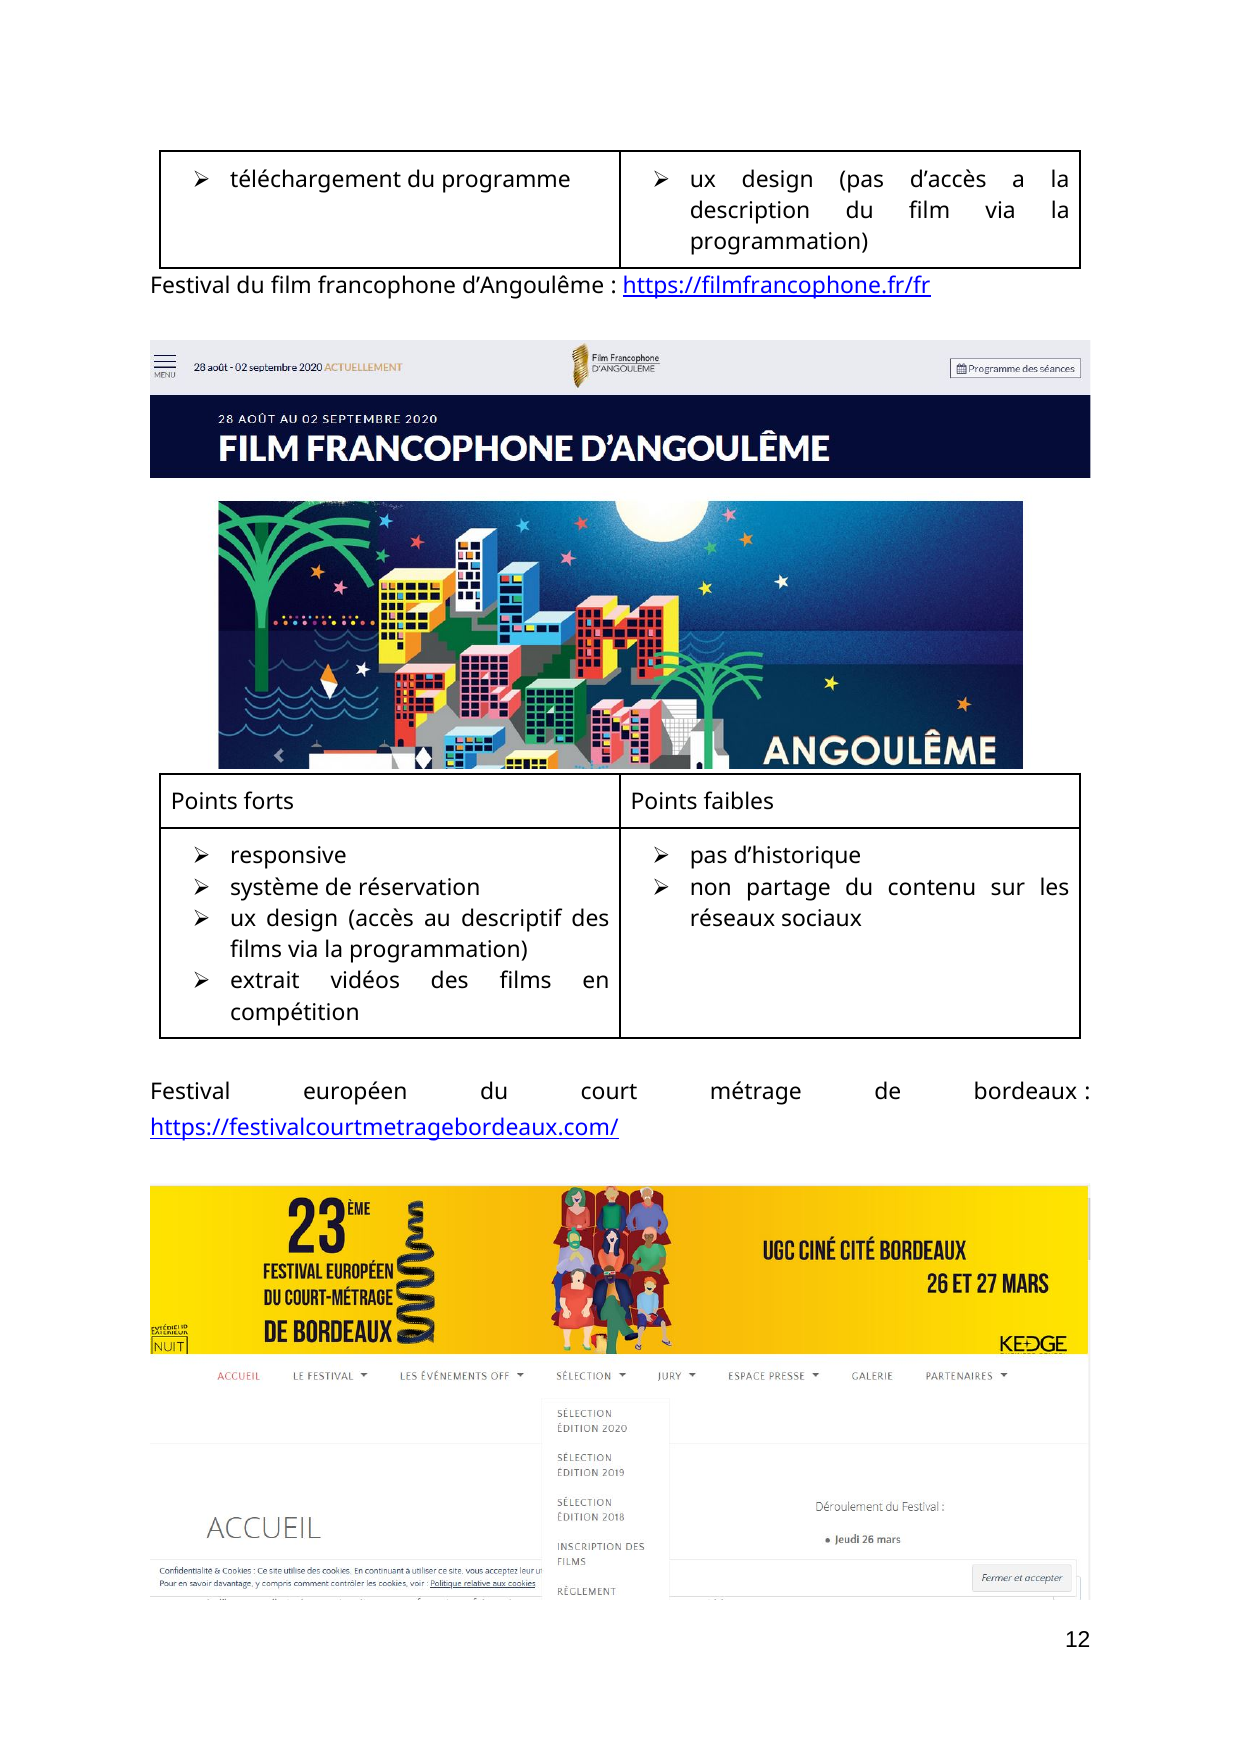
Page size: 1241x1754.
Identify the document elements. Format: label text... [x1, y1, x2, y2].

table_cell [621, 152, 1079, 267]
text Festival européen du court métrage de bordeaux : https://festivalcourtmetragebordeaux.com/ [150, 1075, 1090, 1142]
table_header Points forts [161, 775, 619, 827]
picture [150, 1183, 1091, 1600]
table_cell responsive système de réservation ux design (accès au descriptif des films via la programmation) extrait vidéos des films en compétition [161, 829, 619, 1037]
picture [150, 340, 1091, 769]
table_cell pas d’historique non partage du contenu sur les réseaux sociaux [621, 829, 1079, 1037]
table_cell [161, 152, 619, 267]
table_header Points faibles [621, 775, 1079, 827]
text Festival du film francophone d’Angoulême : https://filmfrancophone.fr/fr [150, 269, 1090, 300]
